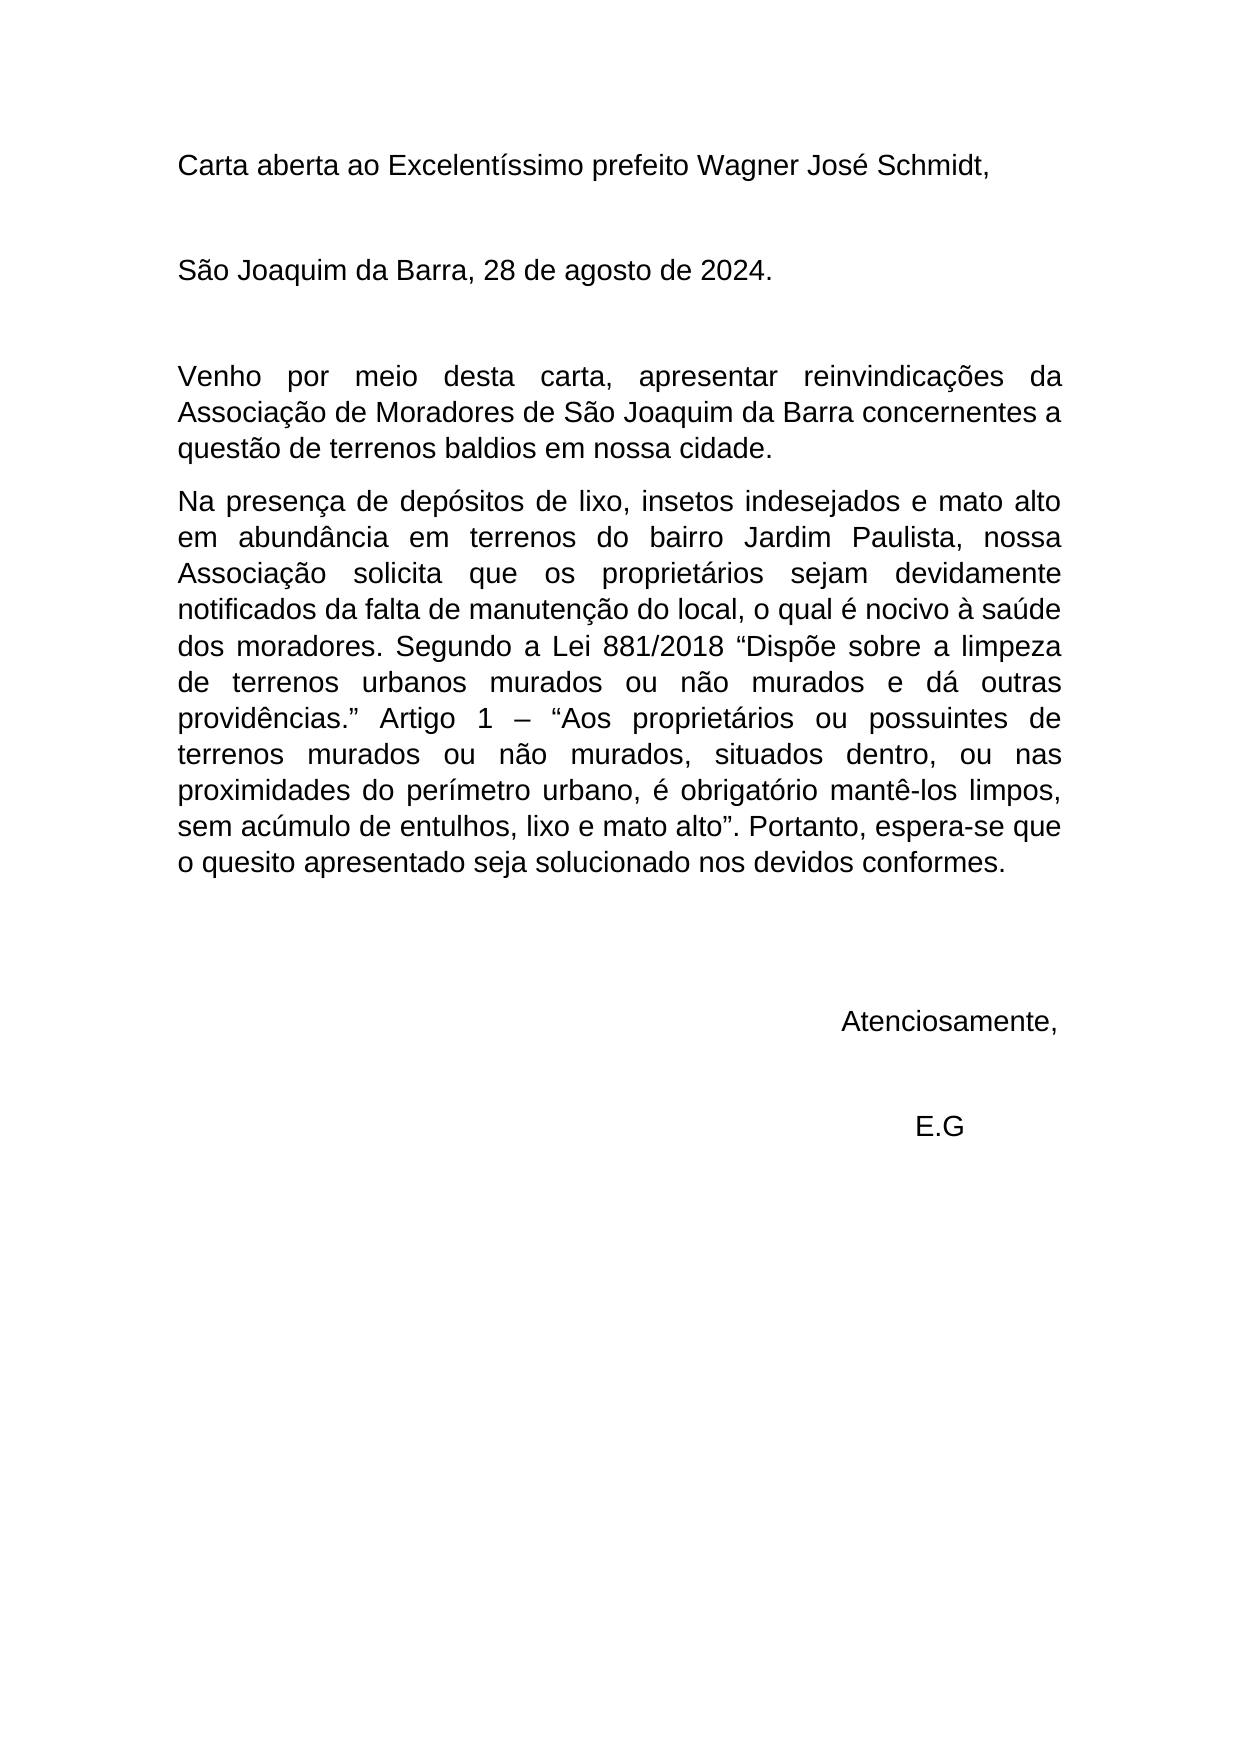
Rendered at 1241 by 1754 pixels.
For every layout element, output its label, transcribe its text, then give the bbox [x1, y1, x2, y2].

text Na presença de depósitos de lixo, insetos indesejados e mato alto em abundância em terrenos do bairro Jardim Paulista, nossa Associação solicita que os proprietários sejam devidamente notificados da falta de manutenção do local, o qual é nocivo à saúde dos moradores. Segundo a Lei 881/2018 “Dispõe sobre a limpeza de terrenos urbanos murados ou não murados e dá outras providências.” Artigo 1 – “Aos proprietários ou possuintes de terrenos murados ou não murados, situados dentro, ou nas proximidades do perímetro urbano, é obrigatório mantê-los limpos, sem acúmulo de entulhos, lixo e mato alto”. Portanto, espera-se que o quesito apresentado seja solucionado nos devidos conformes. [177, 484, 1063, 879]
text Venho por meio desta carta, apresentar reinvindicações da Associação de Moradores de São Joaquim da Barra concernentes a questão de terrenos baldios em nossa cidade. [177, 359, 1063, 465]
text São Joaquim da Barra, 28 de agosto de 2024. [177, 253, 1063, 287]
text E.G [841, 1109, 1063, 1143]
text Atenciosamente, [177, 1004, 1063, 1037]
text Carta aberta ao Excelentíssimo prefeito Wagner José Schmidt, [177, 148, 1063, 181]
